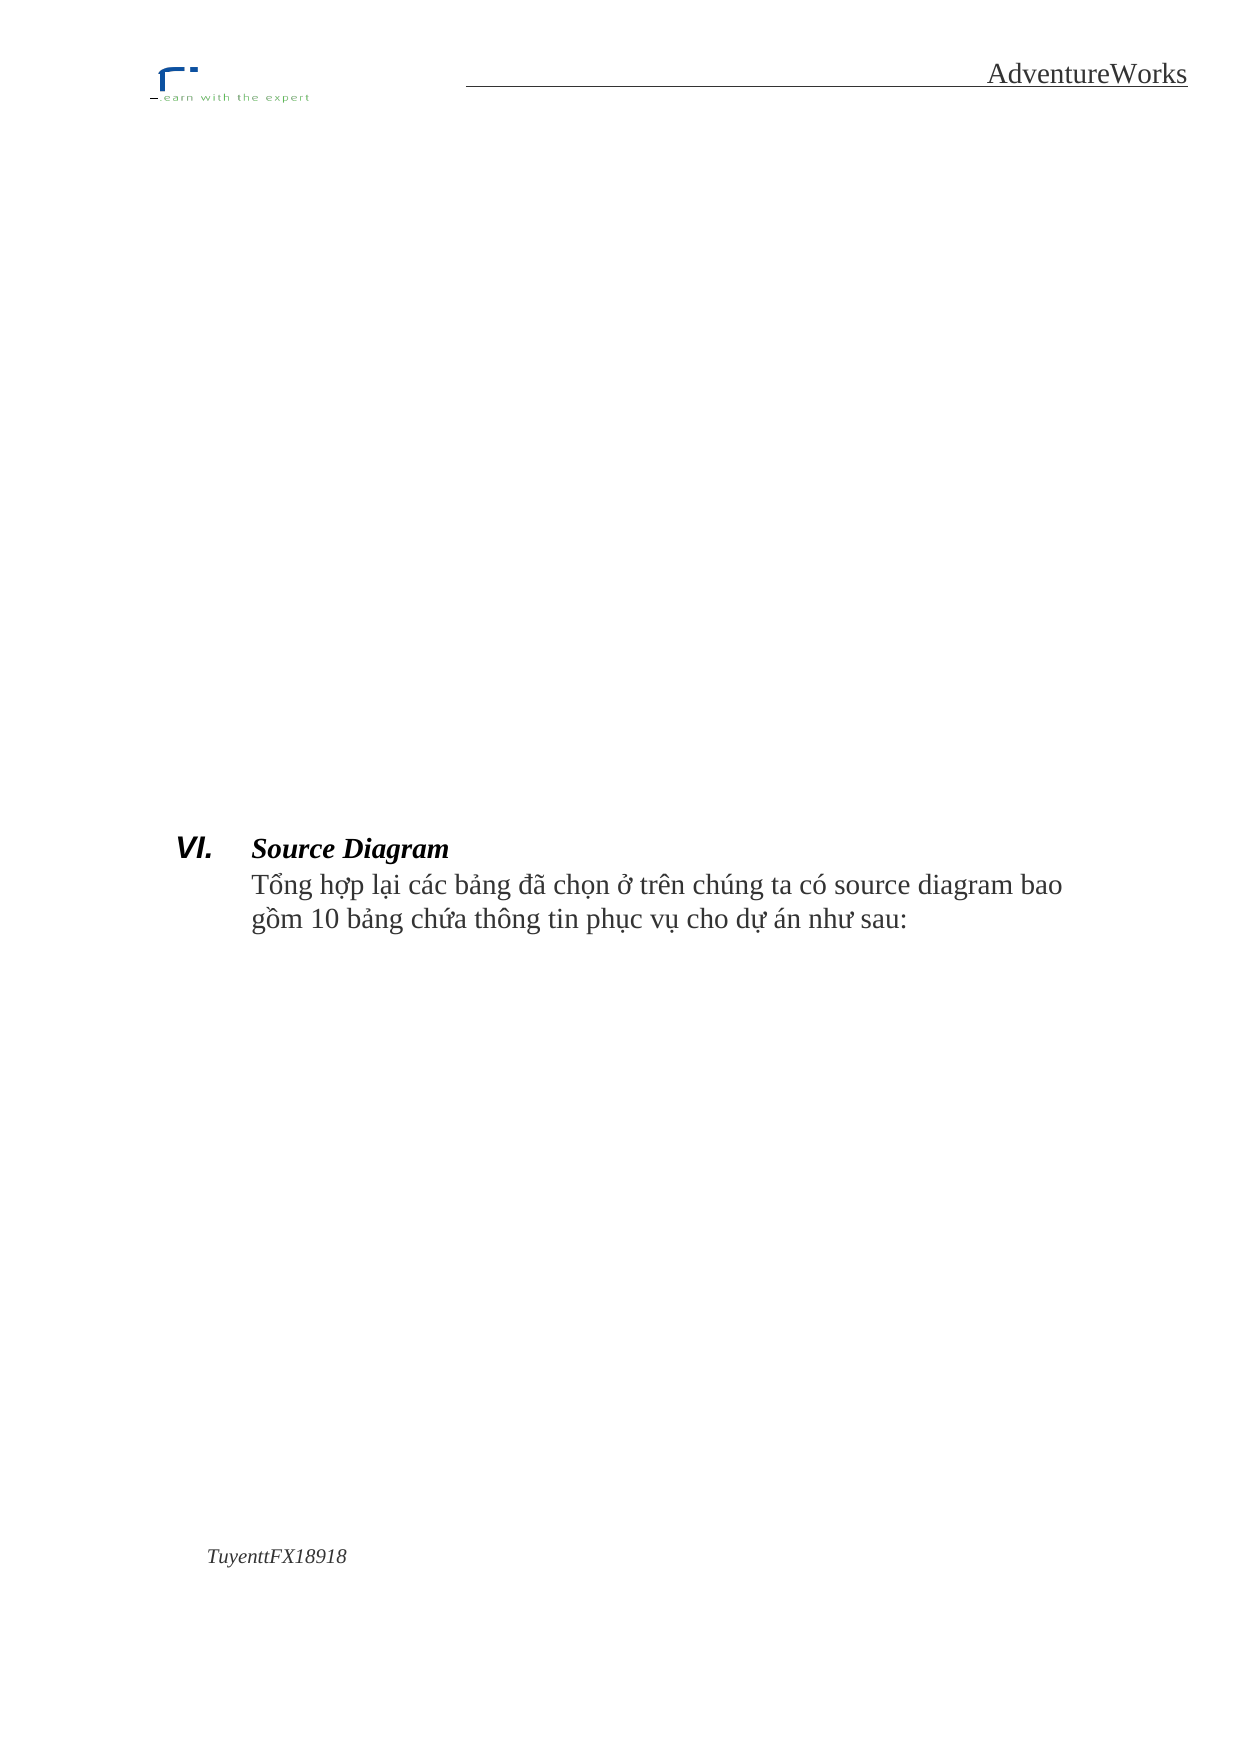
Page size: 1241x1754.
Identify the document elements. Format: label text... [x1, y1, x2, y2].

picture [150, 56, 365, 107]
subtitle Source Diagram [213, 829, 1064, 865]
text Tổng hợp lại các bảng đã chọn ở trên chúng ta có source diagram bao gồm 10 bảng chứa thông tin phục vụ cho dự án như sau: [251, 867, 1064, 934]
